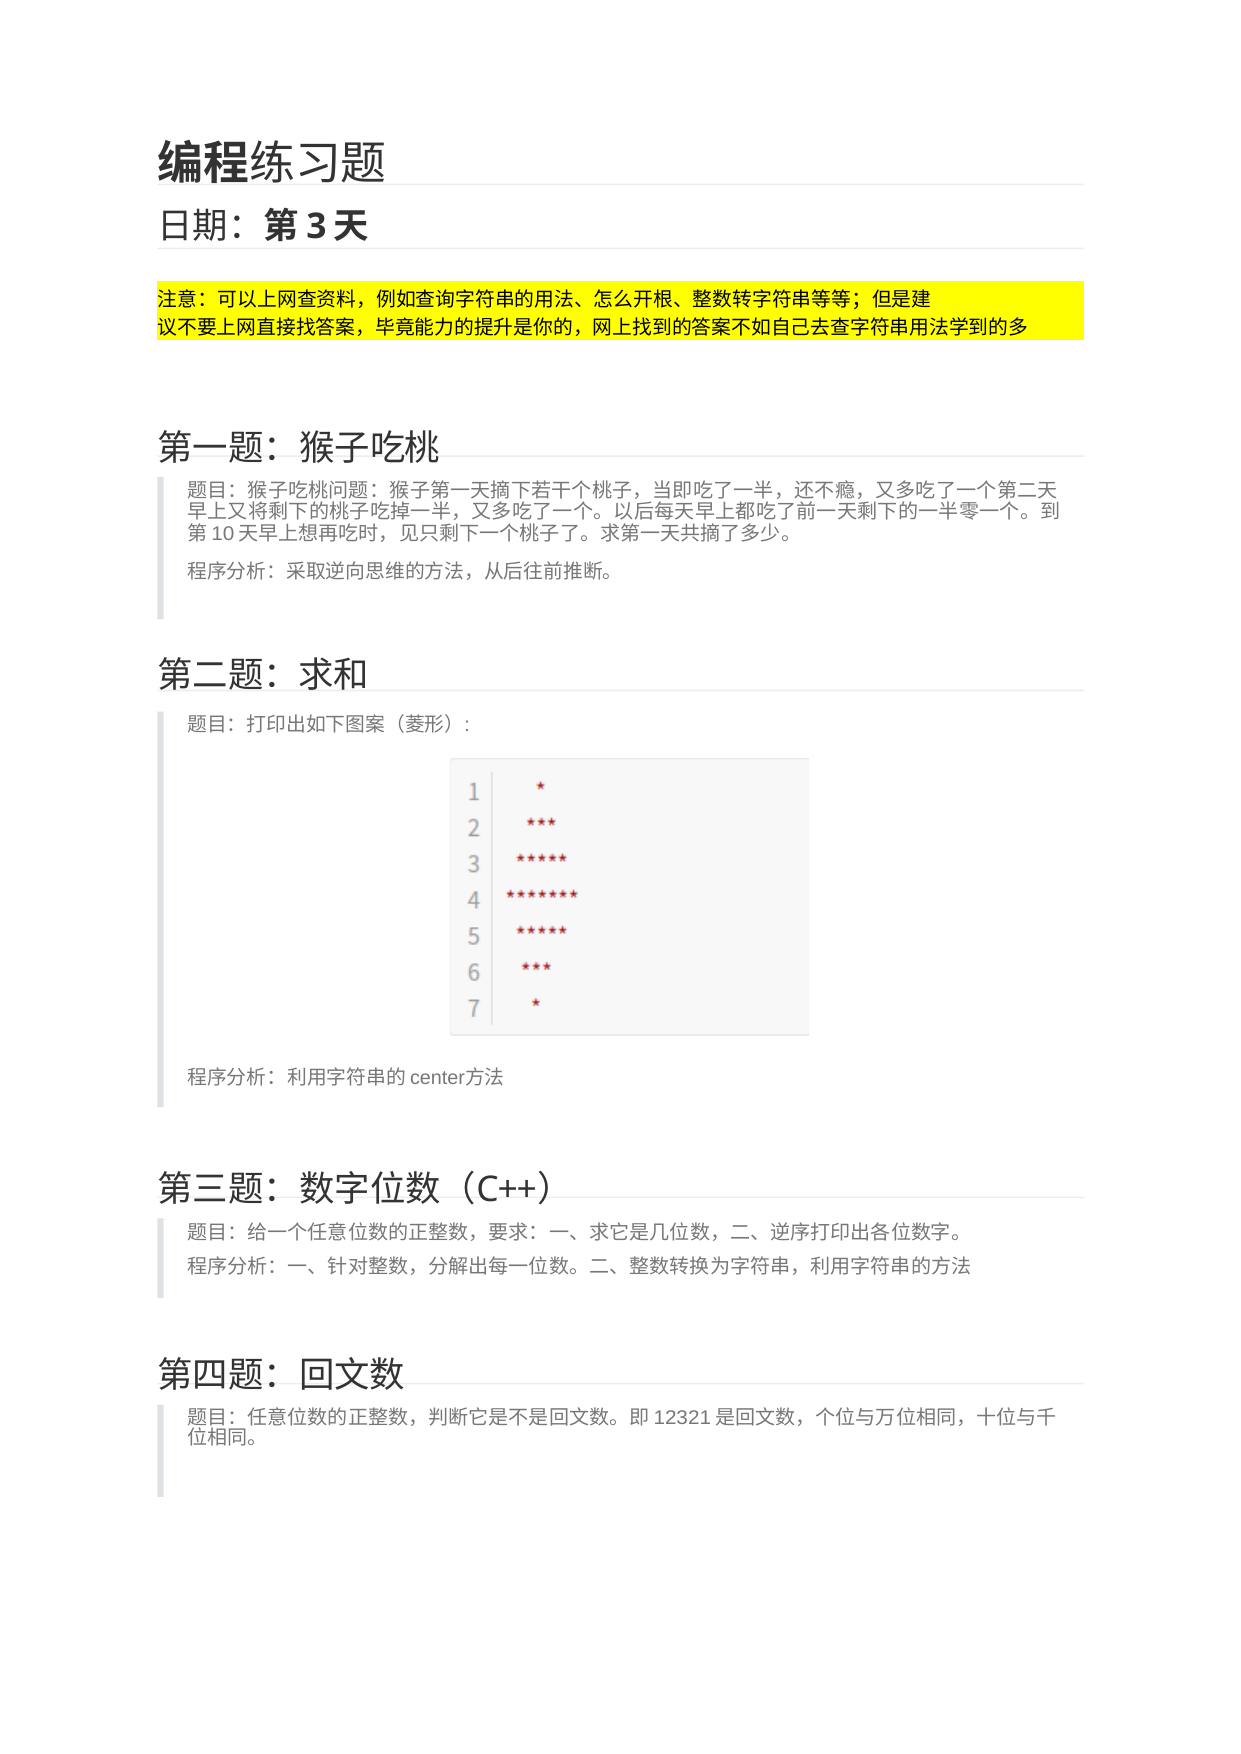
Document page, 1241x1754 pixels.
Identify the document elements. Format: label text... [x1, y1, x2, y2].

subtitle 第⼀题：猴⼦吃桃 [157, 406, 1096, 474]
text 程序分析：采取逆向思维的⽅法，从后往前推断。 [187, 555, 1096, 584]
text 题⽬：打印出如下图案（菱形）: [187, 709, 1096, 737]
text ⽇期：第3天 [157, 198, 1096, 249]
text 题⽬：任意位数的正整数，判断它是不是回⽂数。即12321是回⽂数，个位与万位相同，⼗位与千位相同。 [187, 1407, 1059, 1451]
subtitle 第三题：数字位数（C++） [157, 1147, 1096, 1215]
text 编程练习题 [157, 114, 1096, 196]
text 程序分析：利⽤字符串的center⽅法 [187, 1061, 1096, 1091]
picture [449, 758, 809, 1036]
text 题⽬：猴⼦吃桃问题：猴⼦第⼀天摘下若⼲个桃⼦，当即吃了⼀半，还不瘾，⼜多吃了⼀个第⼆天早上⼜将剩下的桃⼦吃掉⼀半，⼜多吃了⼀个。以后每天早上都吃了前⼀天剩下的⼀半零⼀个。到第10天早上想再吃时，⻅只剩下⼀个桃⼦了。求第⼀天共摘了多少。 [187, 480, 1062, 546]
text 题⽬：给⼀个任意位数的正整数，要求：⼀、求它是⼏位数，⼆、逆序打印出各位数字。程序分析：⼀、针对整数，分解出每⼀位数。⼆、整数转换为字符串，利⽤字符串的⽅法 [187, 1216, 981, 1279]
subtitle 第⼆题：求和 [157, 640, 1096, 700]
subtitle 第四题：回⽂数 [157, 1333, 1096, 1402]
